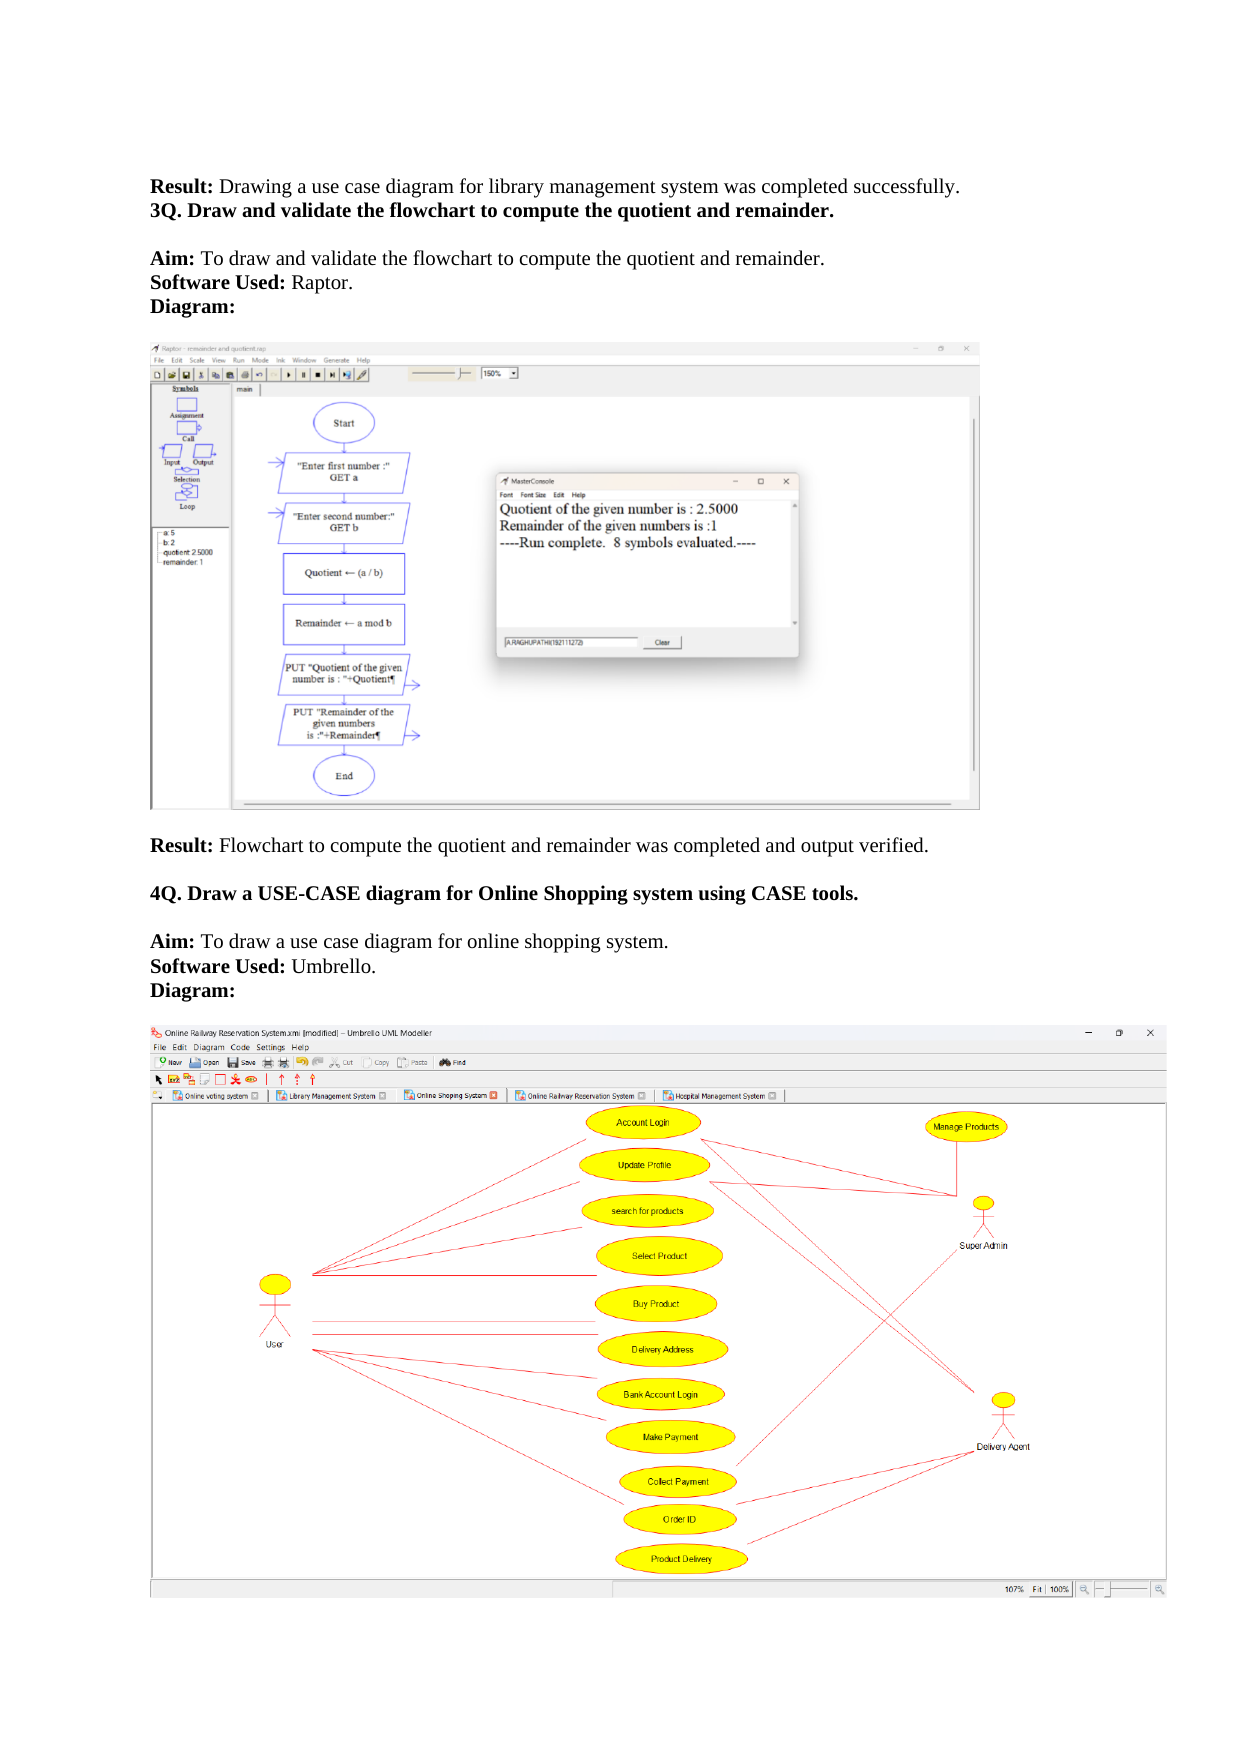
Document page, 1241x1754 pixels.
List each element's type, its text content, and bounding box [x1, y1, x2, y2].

text Result: Drawing a use case diagram for library management system was completed successfully. [150, 174, 1090, 198]
picture [150, 1025, 1167, 1598]
text Software Used: Raptor. [150, 270, 1090, 294]
text 3Q. Draw and validate the flowchart to compute the quotient and remainder. [150, 198, 1090, 222]
text Aim: To draw and validate the flowchart to compute the quotient and remainder. [150, 246, 1090, 270]
text Result: Flowchart to compute the quotient and remainder was completed and output verified. [150, 833, 1090, 857]
picture [150, 342, 980, 810]
text 4Q. Draw a USE-CASE diagram for Online Shopping system using CASE tools. [150, 881, 1090, 905]
text Diagram: [150, 978, 1090, 1002]
text Software Used: Umbrello. [150, 953, 1090, 978]
text Diagram: [150, 294, 1090, 318]
text Aim: To draw a use case diagram for online shopping system. [150, 929, 1090, 953]
